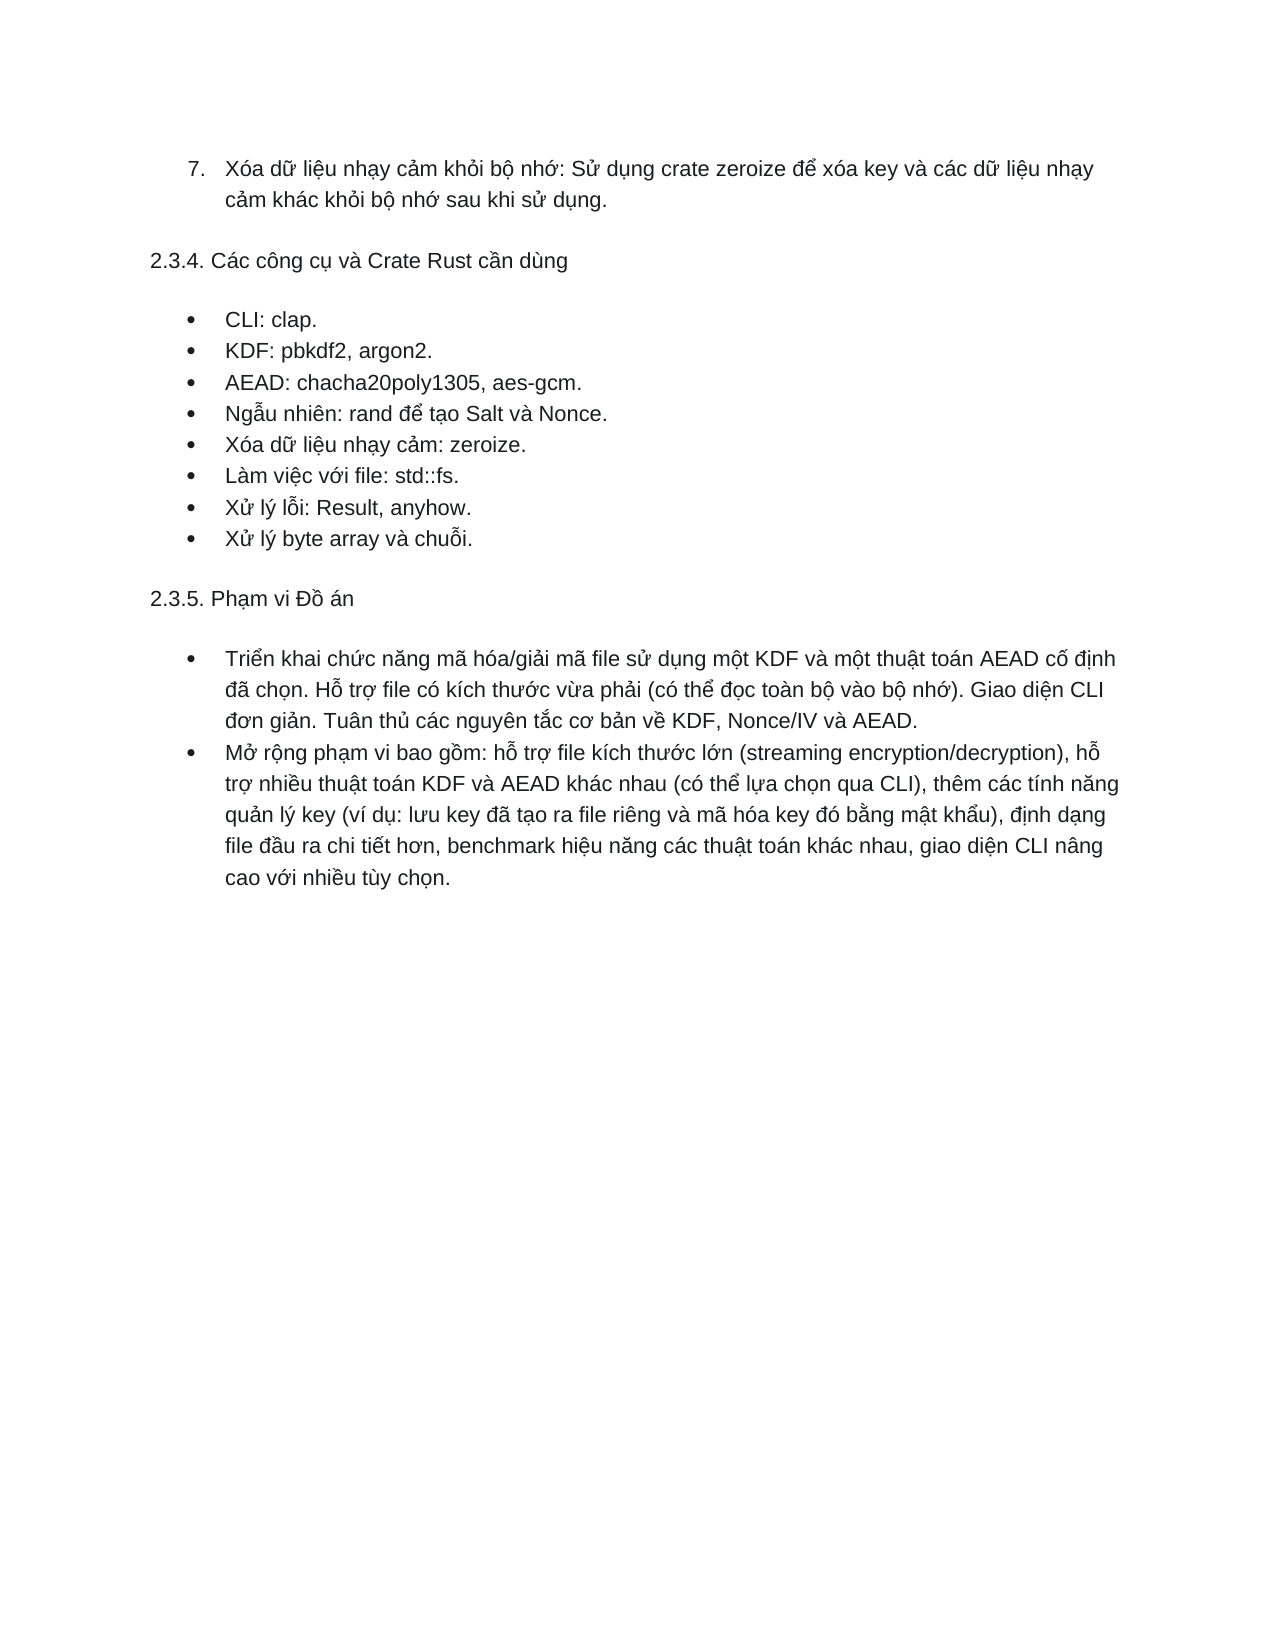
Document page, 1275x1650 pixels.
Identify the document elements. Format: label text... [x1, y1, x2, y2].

list Xóa dữ liệu nhạy cảm khỏi bộ nhớ: Sử dụng crate zeroize để xóa key và các dữ liệu nhạy cảm khác khỏi bộ nhớ sau khi sử dụng. [187, 150, 1125, 212]
list Mở rộng phạm vi bao gồm: hỗ trợ file kích thước lớn (streaming encryption/decryption), hỗ trợ nhiều thuật toán KDF và AEAD khác nhau (có thể lựa chọn qua CLI), thêm các tính năng quản lý key (ví dụ: lưu key đã tạo ra file riêng và mã hóa key đó bằng mật khẩu), định dạng file đầu ra chi tiết hơn, benchmark hiệu năng các thuật toán khác nhau, giao diện CLI nâng cao với nhiều tùy chọn. [187, 733, 1125, 889]
text 2.3.5. Phạm vi Đồ án [150, 580, 1125, 611]
list AEAD: chacha20poly1305, aes-gcm. [187, 363, 1125, 395]
list Xử lý lỗi: Result, anyhow. [187, 488, 1125, 520]
list Làm việc với file: std::fs. [187, 457, 1125, 488]
list Xử lý byte array và chuỗi. [187, 520, 1125, 551]
list Xóa dữ liệu nhạy cảm: zeroize. [187, 426, 1125, 457]
text 2.3.4. Các công cụ và Crate Rust cần dùng [150, 242, 1125, 273]
list KDF: pbkdf2, argon2. [187, 332, 1125, 363]
list CLI: clap. [187, 301, 1125, 332]
list Ngẫu nhiên: rand để tạo Salt và Nonce. [187, 395, 1125, 426]
list Triển khai chức năng mã hóa/giải mã file sử dụng một KDF và một thuật toán AEAD cố định đã chọn. Hỗ trợ file có kích thước vừa phải (có thể đọc toàn bộ vào bộ nhớ). Giao diện CLI đơn giản. Tuân thủ các nguyên tắc cơ bản về KDF, Nonce/IV và AEAD. [187, 639, 1125, 733]
